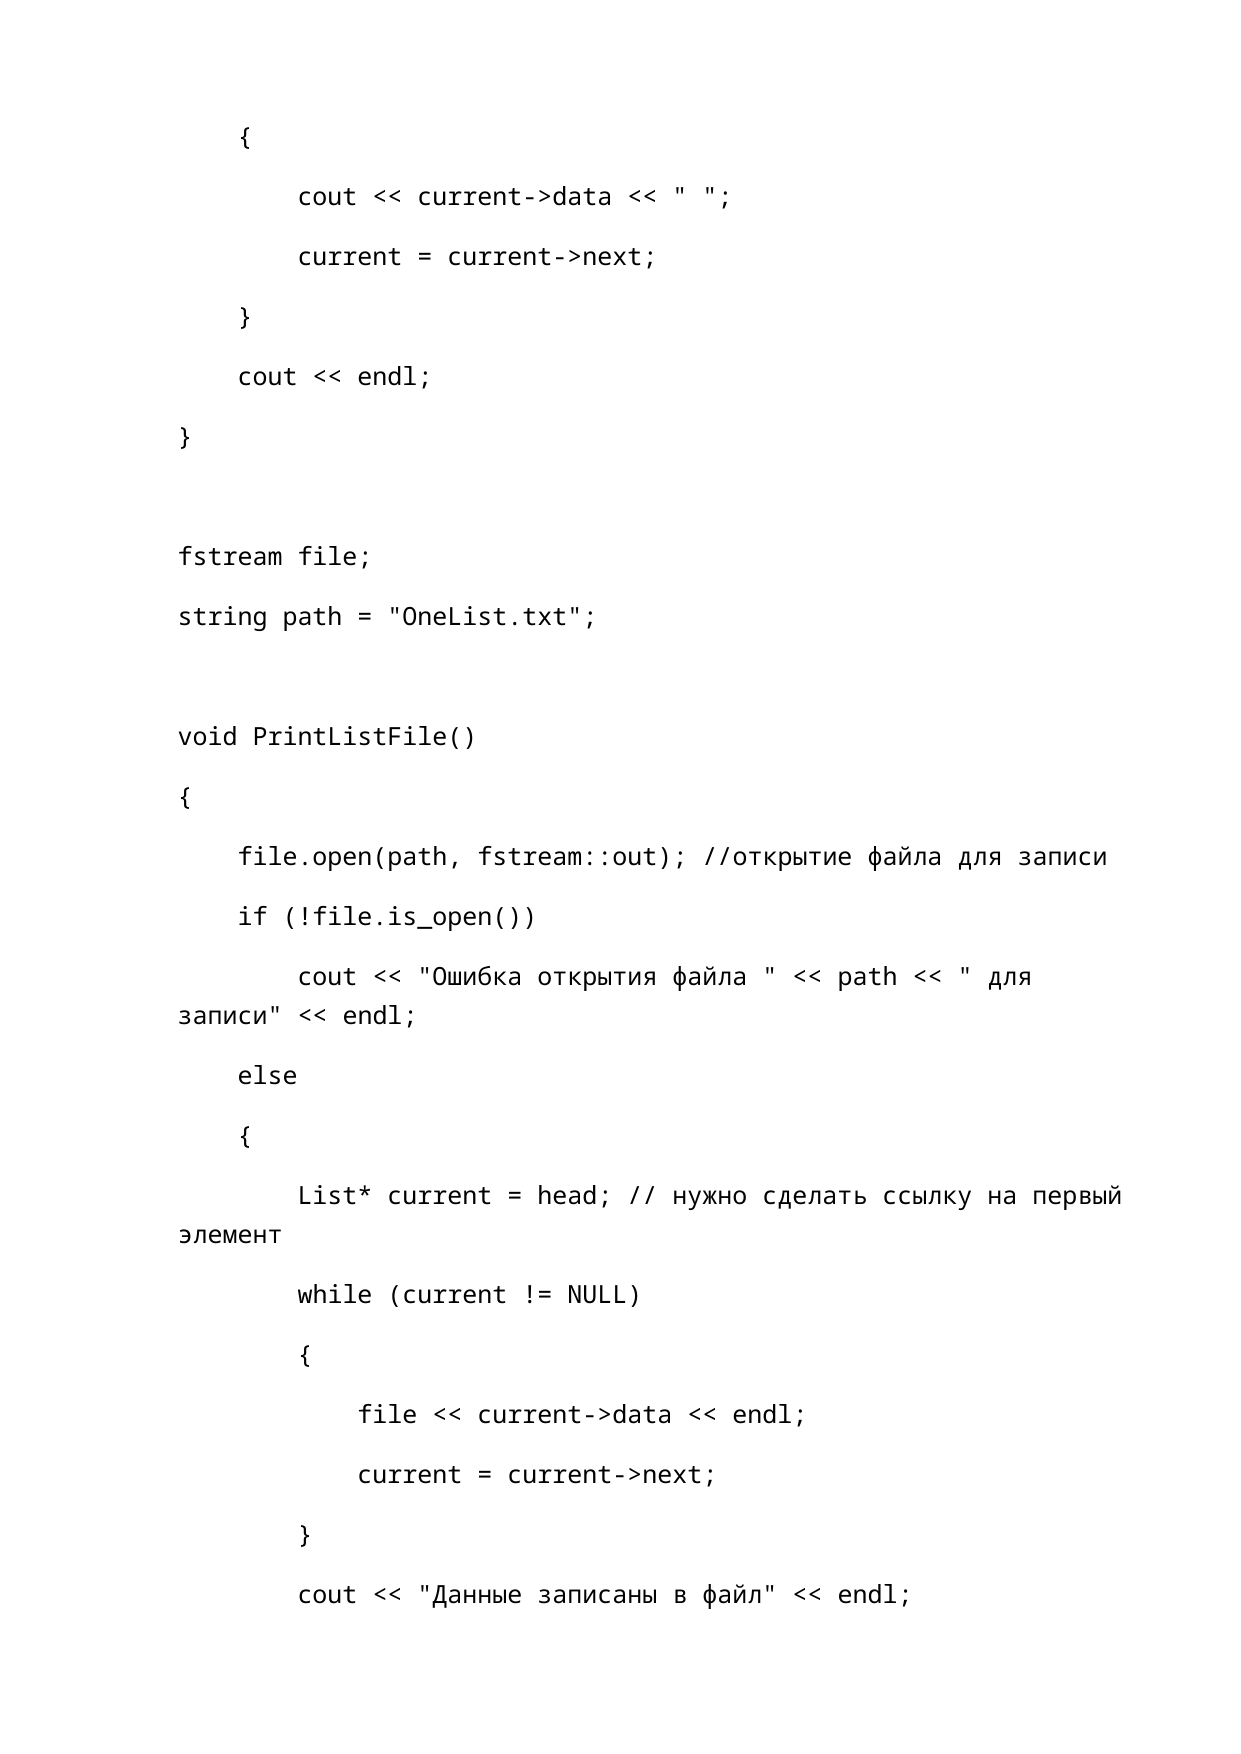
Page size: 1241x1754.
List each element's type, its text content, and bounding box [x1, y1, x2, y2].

text else [177, 1057, 1152, 1091]
text cout << "Данные записаны в файл" << endl; [177, 1576, 1152, 1611]
text { [177, 118, 1152, 152]
text { [177, 1117, 1152, 1151]
text current = current->next; [177, 1456, 1152, 1491]
text List* current = head; // нужно сделать ссылку на первый элемент [177, 1177, 1152, 1251]
text file << current->data << endl; [177, 1396, 1152, 1431]
text { [177, 1336, 1152, 1371]
text } [177, 418, 1152, 452]
text file.open(path, fstream::out); //открытие файла для записи [177, 838, 1152, 872]
text cout << endl; [177, 358, 1152, 392]
text if (!file.is_open()) [177, 898, 1152, 932]
text } [177, 1516, 1152, 1551]
text current = current->next; [177, 238, 1152, 272]
text fstream file; [177, 538, 1152, 572]
text { [177, 778, 1152, 812]
text cout << current->data << " "; [177, 178, 1152, 212]
text string path = "OneList.txt"; [177, 598, 1152, 632]
text void PrintListFile() [177, 718, 1152, 752]
text while (current != NULL) [177, 1276, 1152, 1311]
text cout << "Ошибка открытия файла " << path << " для записи" << endl; [177, 958, 1152, 1031]
text } [177, 298, 1152, 332]
